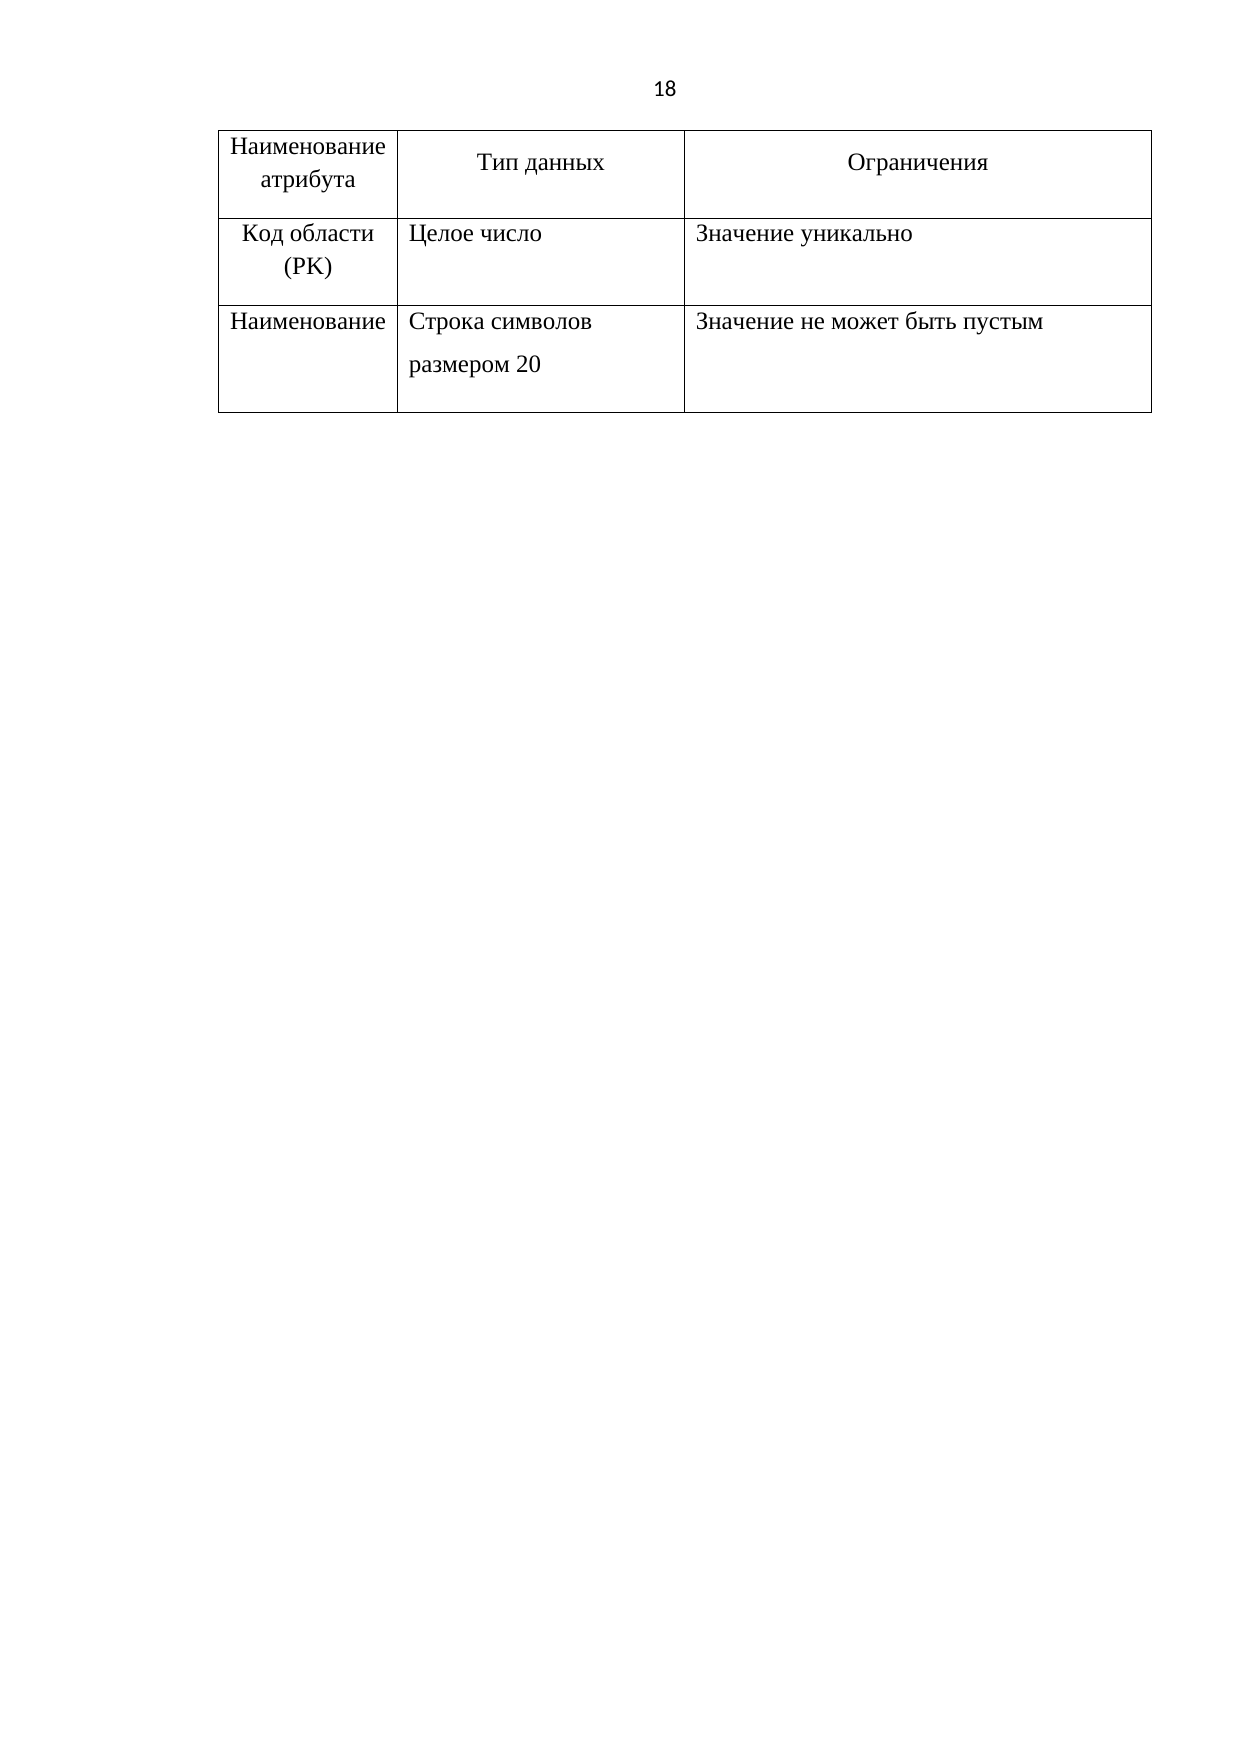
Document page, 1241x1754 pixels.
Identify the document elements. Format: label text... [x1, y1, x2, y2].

table_cell Значение не может быть пустым [685, 306, 1151, 412]
table_cell Код области (PK) [219, 219, 397, 305]
table_cell Целое число [398, 219, 684, 305]
table_header Наименование атрибута [219, 131, 397, 217]
table_cell Значение уникально [685, 219, 1151, 305]
table_header Ограничения [685, 131, 1151, 217]
table_cell Строка символов размером 20 [398, 306, 684, 412]
table_header Тип данных [398, 131, 684, 217]
table_cell Наименование [219, 306, 397, 412]
